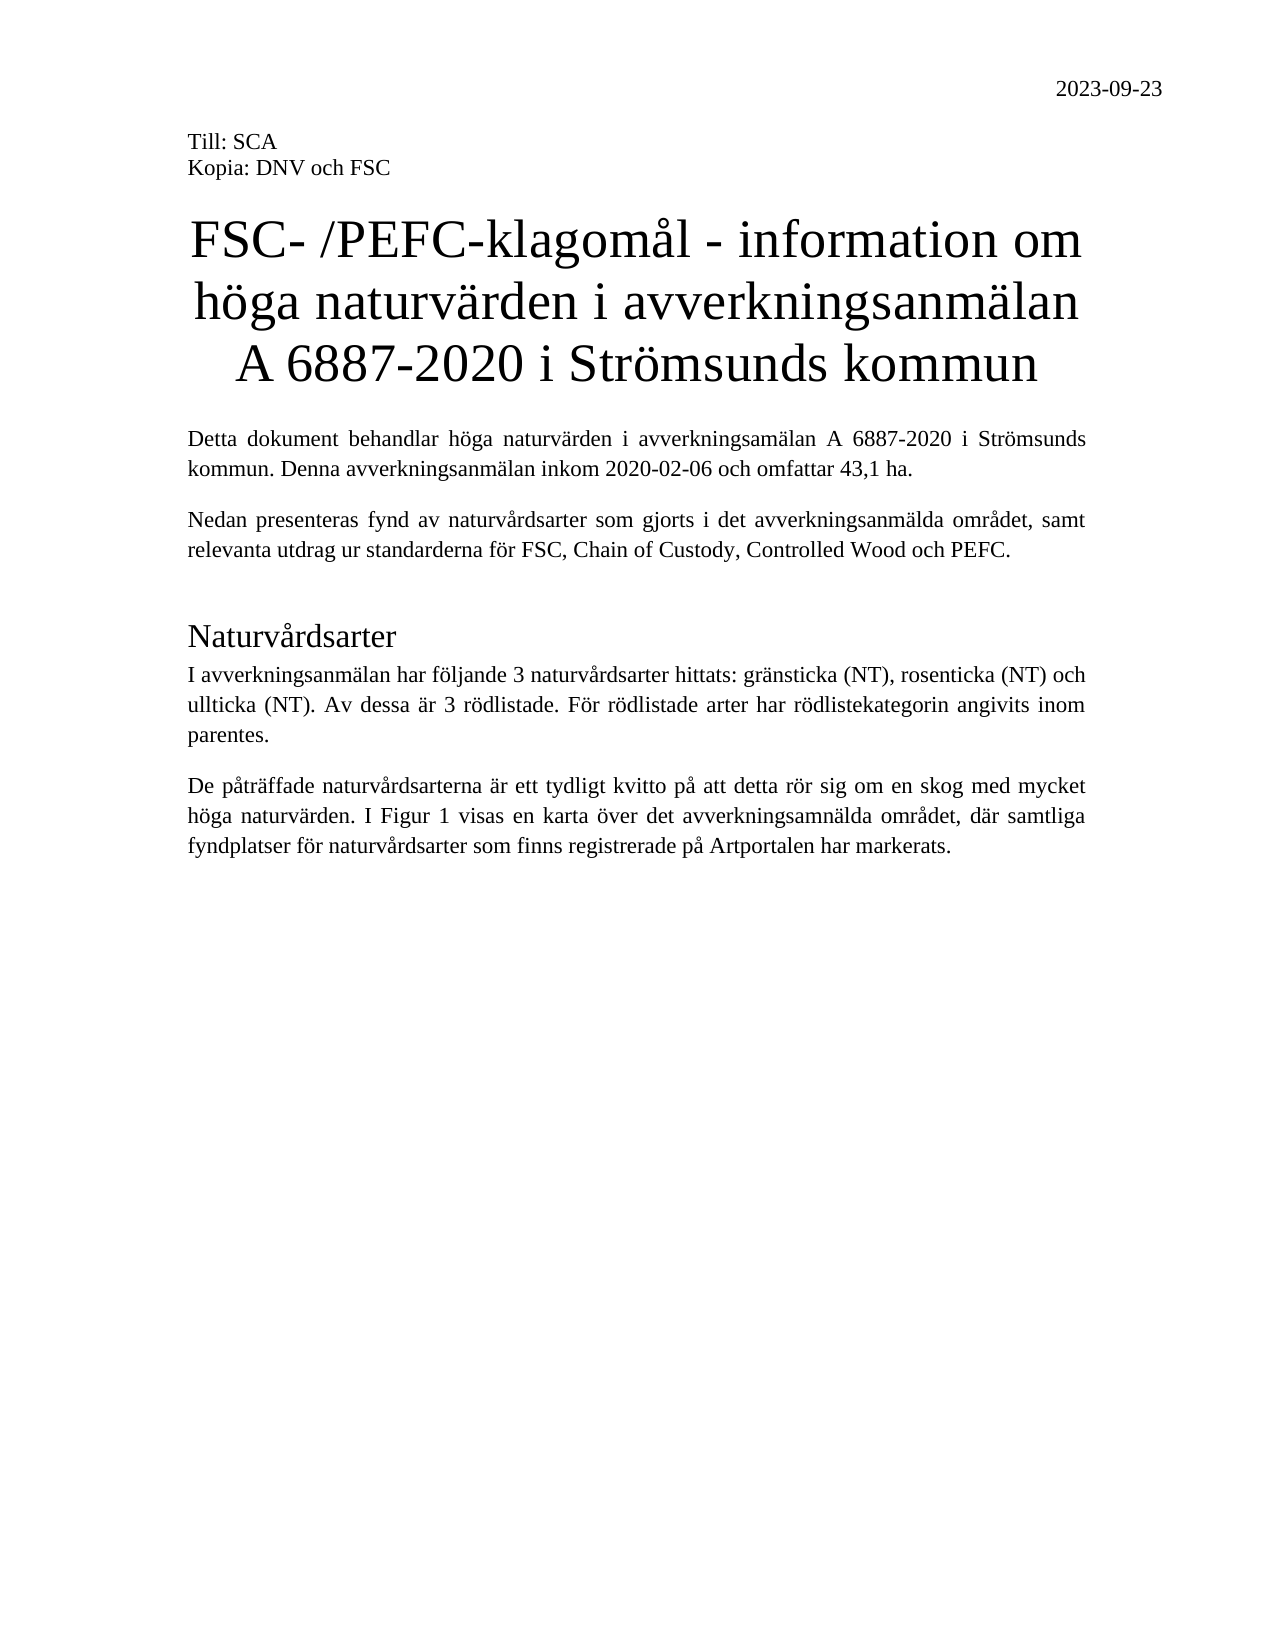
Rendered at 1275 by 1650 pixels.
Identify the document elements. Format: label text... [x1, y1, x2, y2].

subtitle Naturvårdsarter [187, 617, 1087, 655]
text I avverkningsanmälan har följande 3 naturvårdsarter hittats: gränsticka (NT), rosenticka (NT) och ullticka (NT). Av dessa är 3 rödlistade. För rödlistade arter har rödlistekategorin angivits inom parentes. [187, 661, 1087, 747]
text Nedan presenteras fynd av naturvårdsarter som gjorts i det avverkningsanmälda området, samt relevanta utdrag ur standarderna för FSC, Chain of Custody, Controlled Wood och PEFC. [187, 506, 1087, 563]
text Detta dokument behandlar höga naturvärden i avverkningsamälan A 6887-2020 i Strömsunds kommun. Denna avverkningsanmälan inkom 2020-02-06 och omfattar 43,1 ha. [187, 425, 1087, 481]
title FSC- /PEFC-klagomål - information om höga naturvärden i avverkningsanmälan A 6887-2020 i Strömsunds kommun [187, 207, 1087, 394]
text De påträffade naturvårdsarterna är ett tydligt kvitto på att detta rör sig om en skog med mycket höga naturvärden. I Figur 1 visas en karta över det avverkningsamnälda området, där samtliga fyndplatser för naturvårdsarter som finns registrerade på Artportalen har markerats. [187, 772, 1087, 859]
